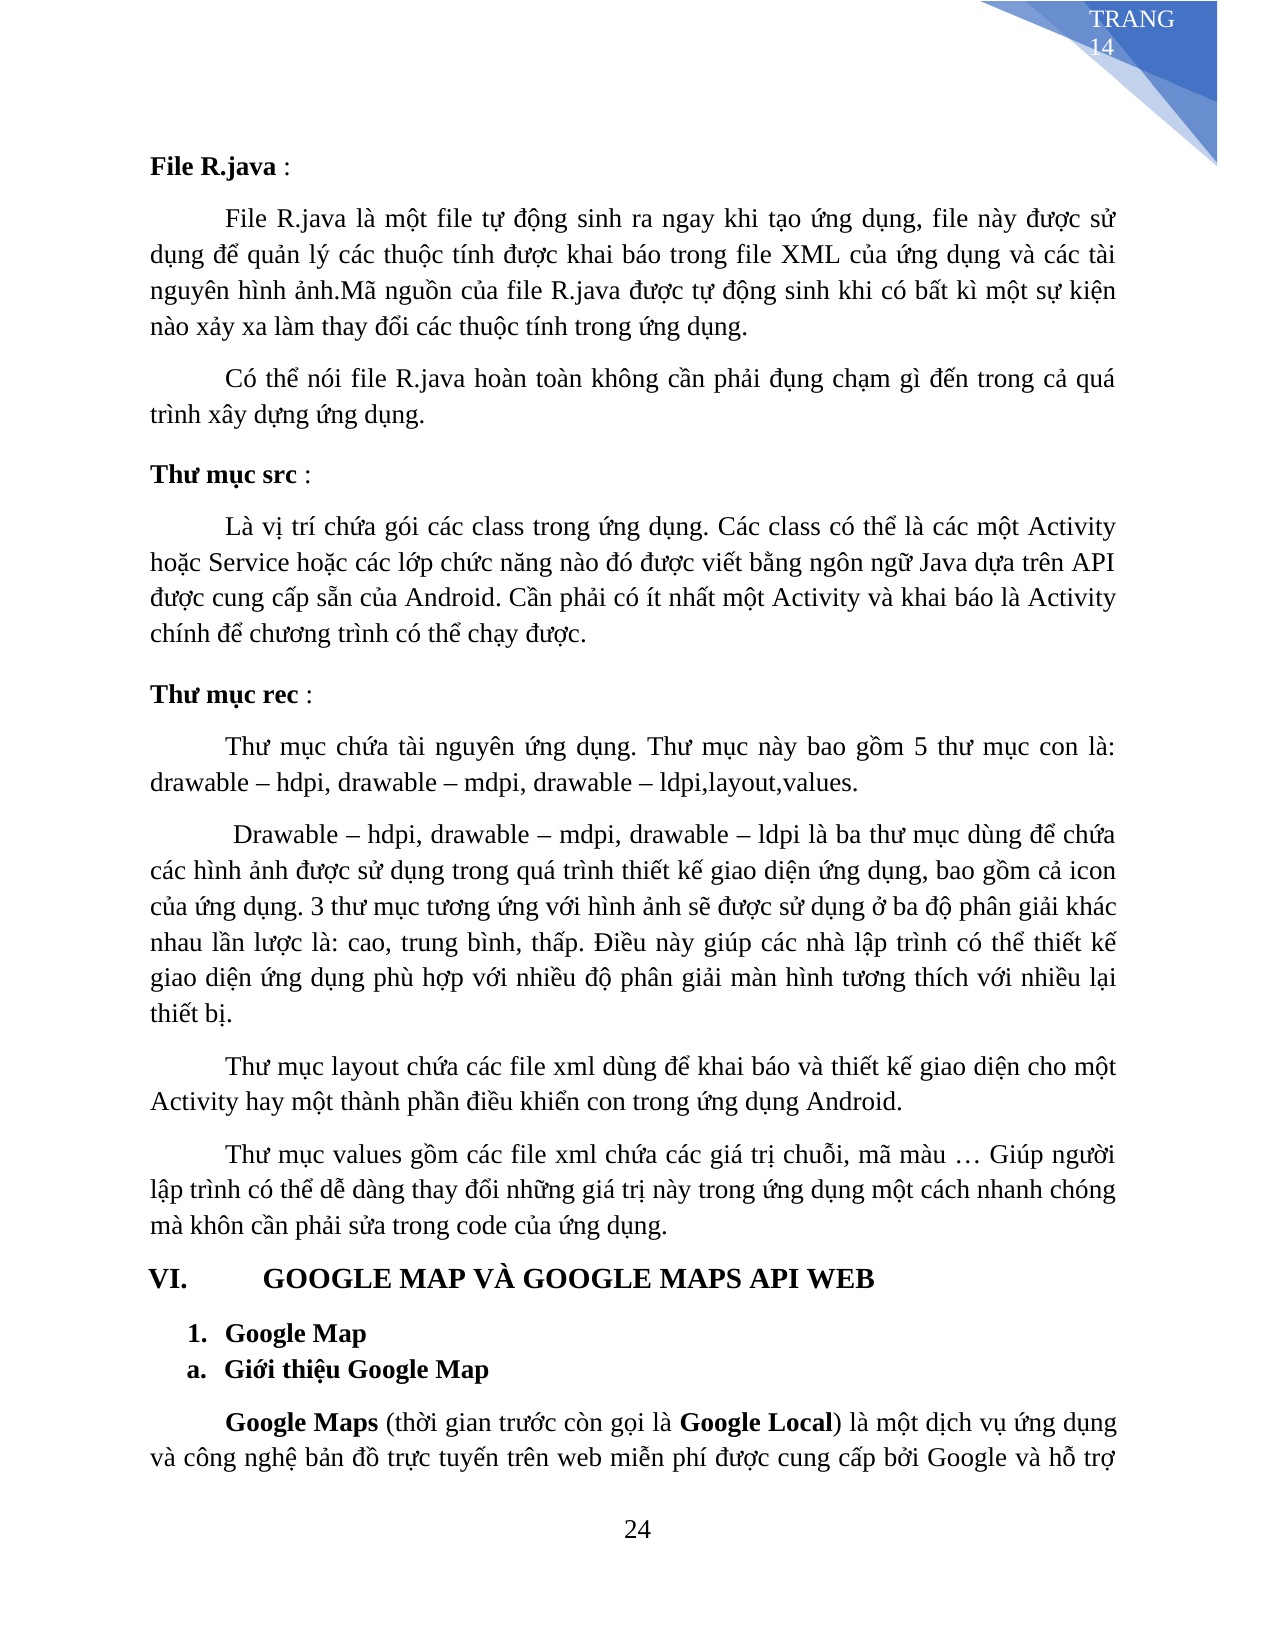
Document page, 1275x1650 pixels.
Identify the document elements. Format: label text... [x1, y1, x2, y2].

list Giới thiệu Google Map [186, 1353, 1125, 1384]
text Thư mục rec : [150, 678, 1125, 709]
text Thư mục layout chứa các file xml dùng để khai báo và thiết kế giao diện cho một Activity hay một thành phần điều khiển con trong ứng dụng Android. [150, 1049, 1117, 1116]
text Là vị trí chứa gói các class trong ứng dụng. Các class có thể là các một Activity hoặc Service hoặc các lớp chức năng nào đó được viết bằng ngôn ngữ Java dựa trên API được cung cấp sẵn của Android. Cần phải có ít nhất một Activity và khai báo là Activity chính để chương trình có thể chạy được. [150, 510, 1117, 648]
text Drawable – hdpi, drawable – mdpi, drawable – ldpi là ba thư mục dùng để chứa các hình ảnh được sử dụng trong quá trình thiết kế giao diện ứng dụng, bao gồm cả icon của ứng dụng. 3 thư mục tương ứng với hình ảnh sẽ được sử dụng ở ba độ phân giải khác nhau lần lược là: cao, trung bình, thấp. Điều này giúp các nhà lập trình có thể thiết kế giao diện ứng dụng phù hợp với nhiều độ phân giải màn hình tương thích với nhiều lại thiết bị. [150, 818, 1117, 1028]
picture [978, 1, 1218, 167]
list GOOGLE MAP VÀ GOOGLE MAPS API WEB [187, 1262, 1125, 1295]
text Thư mục src : [150, 458, 1125, 489]
text File R.java : [150, 150, 1125, 181]
text Thư mục chứa tài nguyên ứng dụng. Thư mục này bao gồm 5 thư mục con là: drawable – hdpi, drawable – mdpi, drawable – ldpi,layout,values. [150, 730, 1117, 797]
text Thư mục values gồm các file xml chứa các giá trị chuỗi, mã màu … Giúp người lập trình có thể dễ dàng thay đổi những giá trị này trong ứng dụng một cách nhanh chóng mà khôn cần phải sửa trong code của ứng dụng. [150, 1138, 1117, 1240]
subtitle Google Map [187, 1317, 1125, 1348]
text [150, 1406, 1117, 1473]
text Có thể nói file R.java hoàn toàn không cần phải đụng chạm gì đến trong cả quá trình xây dựng ứng dụng. [150, 362, 1117, 429]
text File R.java là một file tự động sinh ra ngay khi tạo ứng dụng, file này được sử dụng để quản lý các thuộc tính được khai báo trong file XML của ứng dụng và các tài nguyên hình ảnh.Mã nguồn của file R.java được tự động sinh khi có bất kì một sự kiện nào xảy xa làm thay đổi các thuộc tính trong ứng dụng. [150, 202, 1117, 341]
